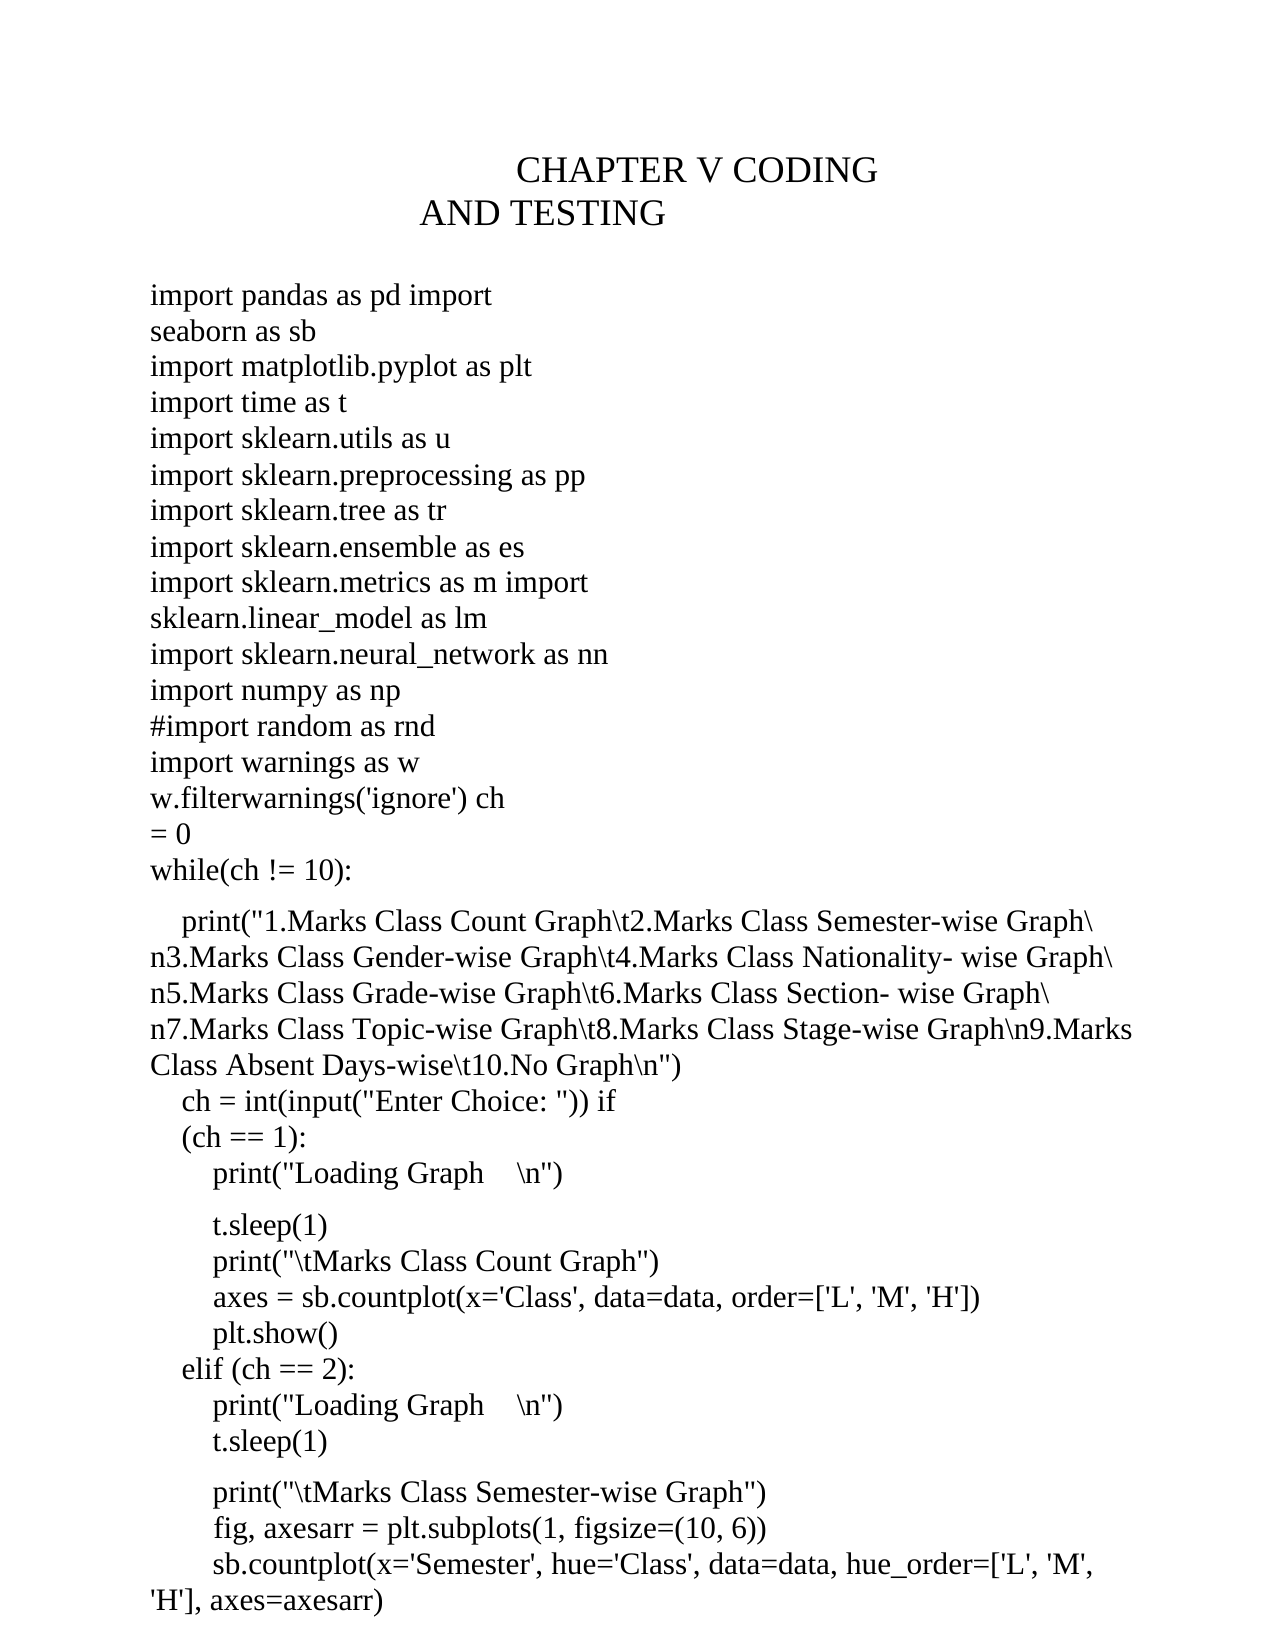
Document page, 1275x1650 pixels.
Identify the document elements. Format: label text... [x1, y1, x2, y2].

text import sklearn.ensemble as es import sklearn.metrics as m import sklearn.linear_model as lm [150, 528, 606, 636]
text print("\tMarks Class Semester-wise Graph") fig, axesarr = plt.subplots(1, figsize=(10, 6)) [212, 1473, 804, 1545]
text import matplotlib.pyplot as plt import time as t [150, 348, 564, 419]
text print("Loading Graph \n") [212, 1154, 1150, 1191]
text print("Loading Graph \n") t.sleep(1) [212, 1386, 564, 1458]
text CHAPTER V CODING AND TESTING [419, 147, 879, 233]
text #import random as rnd import warnings as w w.filterwarnings('ignore') ch [150, 708, 506, 815]
text print("\tMarks Class Count Graph") [212, 1242, 1150, 1278]
text import sklearn.preprocessing as pp import sklearn.tree as tr [150, 456, 606, 528]
text sb.countplot(x='Semester', hue='Class', data=data, hue_order=['L', 'M', 'H'], axes=axesarr) [150, 1545, 1099, 1617]
text print("1.Marks Class Count Graph\t2.Marks Class Semester-wise Graph\n3.Marks Class Gender-wise Graph\t4.Marks Class Nationality- wise Graph\n5.Marks Class Grade-wise Graph\t6.Marks Class Section- wise Graph\n7.Marks Class Topic-wise Graph\t8.Marks Class Stage-wise Graph\n9.Marks Class Absent Days-wise\t10.No Graph\n") [150, 903, 1150, 1082]
text import sklearn.utils as u [150, 420, 1150, 456]
text ch = int(input("Enter Choice: ")) if (ch == 1): [181, 1083, 633, 1154]
text = 0 [150, 815, 1150, 851]
text import sklearn.neural_network as nn import numpy as np [150, 636, 633, 707]
text axes = sb.countplot(x='Class', data=data, order=['L', 'M', 'H']) plt.show() [212, 1278, 1099, 1350]
text elif (ch == 2): [181, 1350, 1150, 1386]
text while(ch != 10): [150, 851, 1150, 887]
text t.sleep(1) [212, 1206, 1150, 1242]
text import pandas as pd import seaborn as sb [150, 277, 564, 348]
